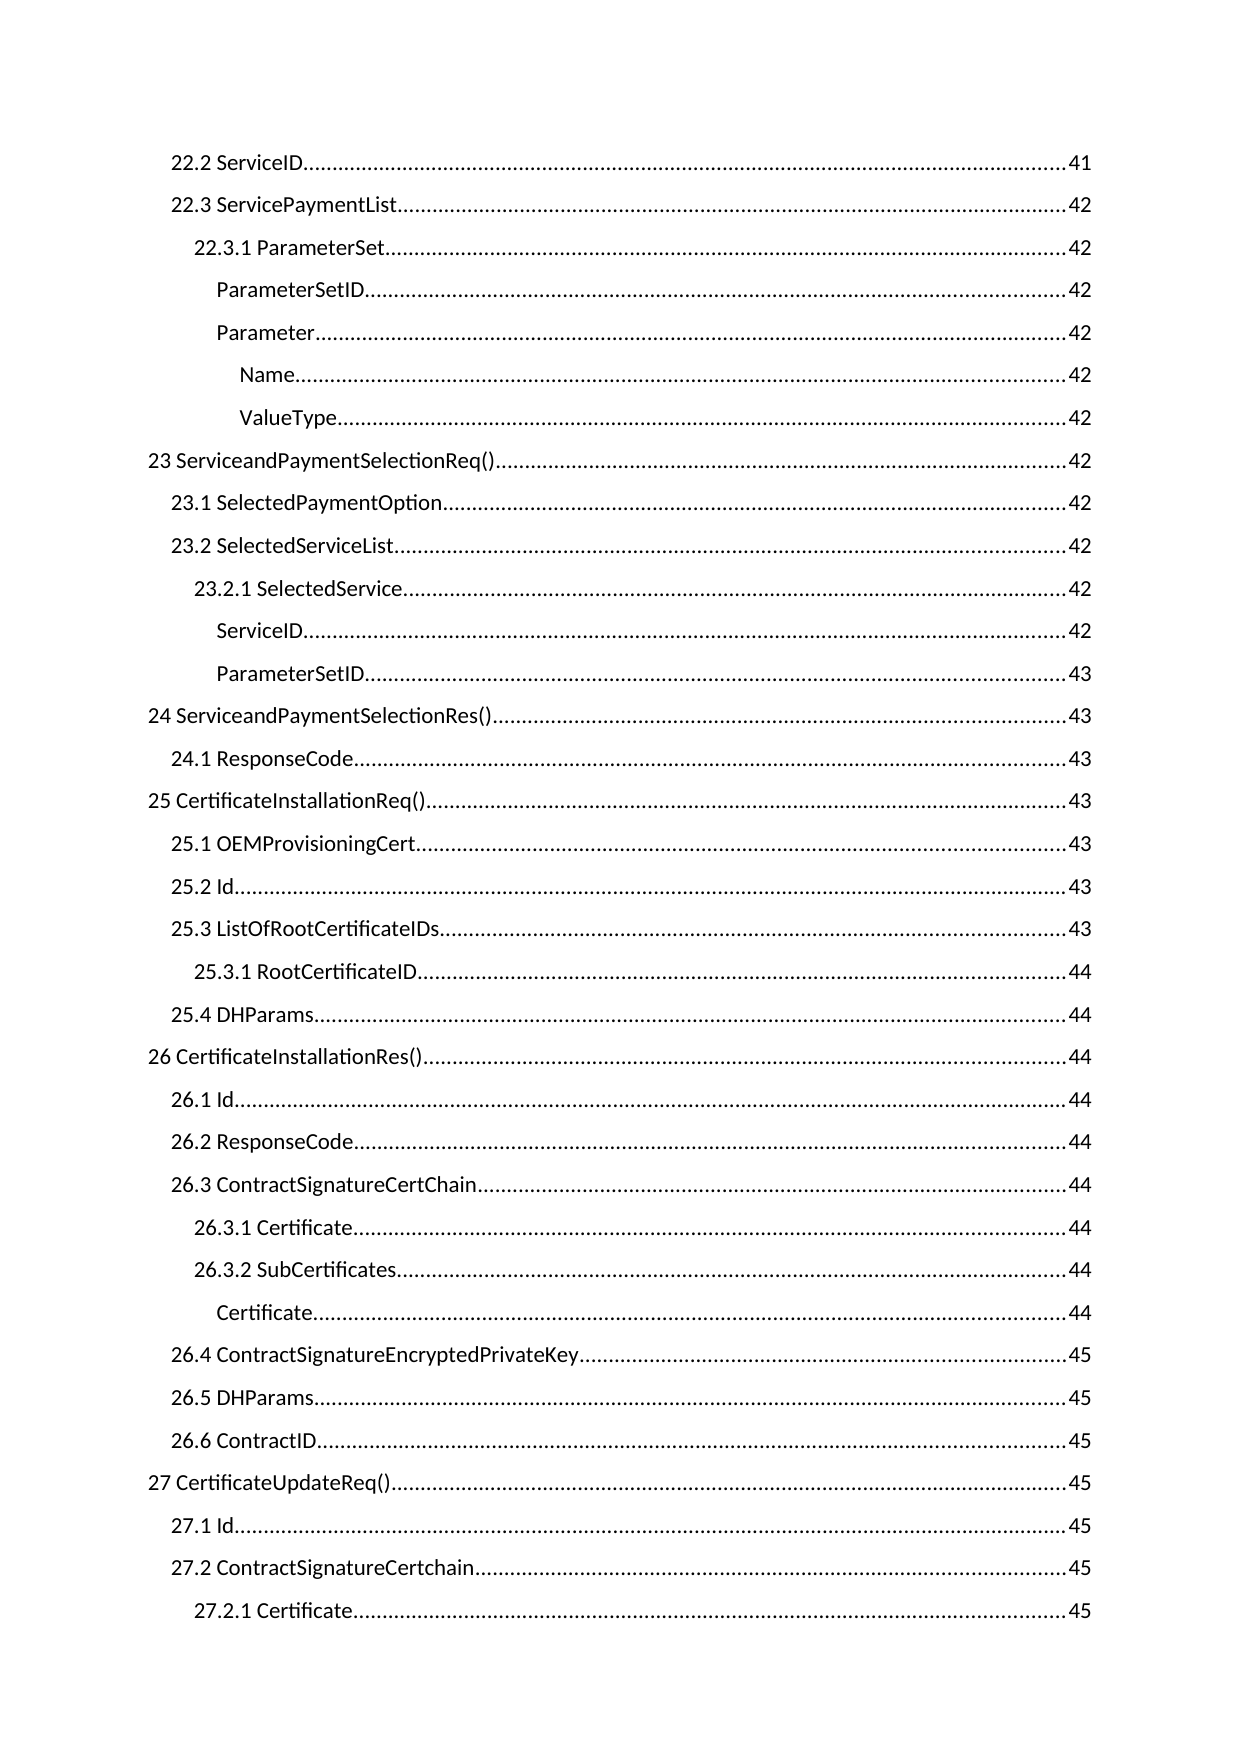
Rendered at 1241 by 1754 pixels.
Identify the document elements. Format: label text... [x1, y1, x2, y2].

text 26.3 ContractSignatureCertChain 44 [171, 1170, 1093, 1198]
text 25.2 Id 43 [171, 872, 1093, 900]
text 23 ServiceandPaymentSelectionReq() 42 [148, 446, 1093, 474]
text 24.1 ResponseCode 43 [171, 744, 1093, 772]
text 22.3.1 ParameterSet 42 [193, 233, 1093, 261]
text 23.1 SelectedPaymentOption 42 [171, 488, 1093, 516]
text 26.3.1 Certificate 44 [193, 1213, 1093, 1241]
text Certificate 44 [216, 1298, 1093, 1326]
text 23.2.1 SelectedService 42 [193, 574, 1093, 602]
text ParameterSetID 43 [216, 659, 1093, 687]
text 27 CertificateUpdateReq() 45 [148, 1468, 1093, 1496]
text ParameterSetID 42 [216, 275, 1093, 303]
text 26.1 Id 44 [171, 1085, 1093, 1113]
text Name 42 [239, 361, 1093, 389]
text 22.2 ServiceID 41 [171, 148, 1093, 176]
text 25.1 OEMProvisioningCert 43 [171, 829, 1093, 857]
text ServiceID 42 [216, 616, 1093, 644]
text 25.3 ListOfRootCertificateIDs 43 [171, 914, 1093, 942]
text ValueType 42 [239, 403, 1093, 431]
text 23.2 SelectedServiceList 42 [171, 531, 1093, 559]
text 27.2 ContractSignatureCertchain 45 [171, 1553, 1093, 1582]
text 26 CertificateInstallationRes() 44 [148, 1042, 1093, 1070]
text 26.3.2 SubCertificates 44 [193, 1255, 1093, 1283]
text 24 ServiceandPaymentSelectionRes() 43 [148, 701, 1093, 729]
text 27.1 Id 45 [171, 1511, 1093, 1539]
text 22.3 ServicePaymentList 42 [171, 190, 1093, 218]
text 25 CertificateInstallationReq() 43 [148, 787, 1093, 815]
text 25.4 DHParams 44 [171, 1000, 1093, 1028]
text 25.3.1 RootCertificateID 44 [193, 957, 1093, 985]
text 26.5 DHParams 45 [171, 1383, 1093, 1411]
text 26.4 ContractSignatureEncryptedPrivateKey 45 [171, 1341, 1093, 1368]
text Parameter 42 [216, 318, 1093, 346]
text 26.2 ResponseCode 44 [171, 1127, 1093, 1156]
text 27.2.1 Certificate 45 [193, 1596, 1093, 1624]
text 26.6 ContractID 45 [171, 1426, 1093, 1454]
